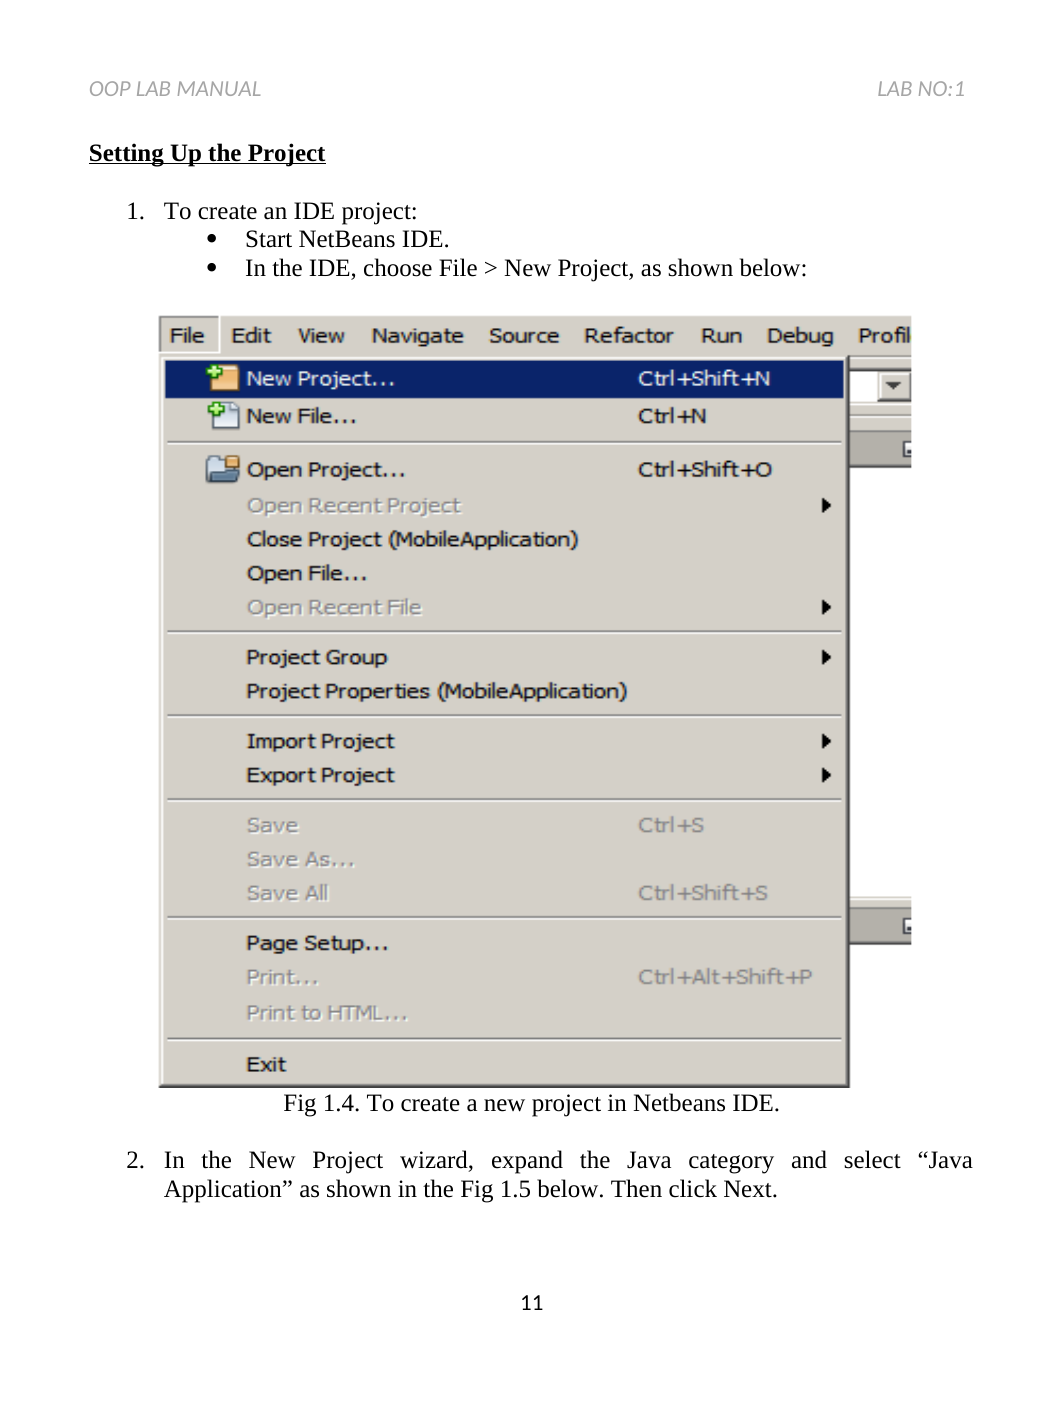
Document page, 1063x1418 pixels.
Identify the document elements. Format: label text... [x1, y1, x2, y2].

list To create an IDE project: [126, 196, 974, 224]
list Start NetBeans IDE. [207, 224, 974, 253]
list In the IDE, choose File > New Project, as shown below: [207, 253, 974, 282]
list In the New Project wizard, expand the Java category and select “Java Application” as shown in the Fig 1.5 below. Then click Next. [126, 1145, 974, 1203]
subtitle Setting Up the Project [89, 138, 974, 167]
picture [151, 311, 912, 1088]
text Fig 1.4. To create a new project in Netbeans IDE. [89, 1088, 974, 1116]
